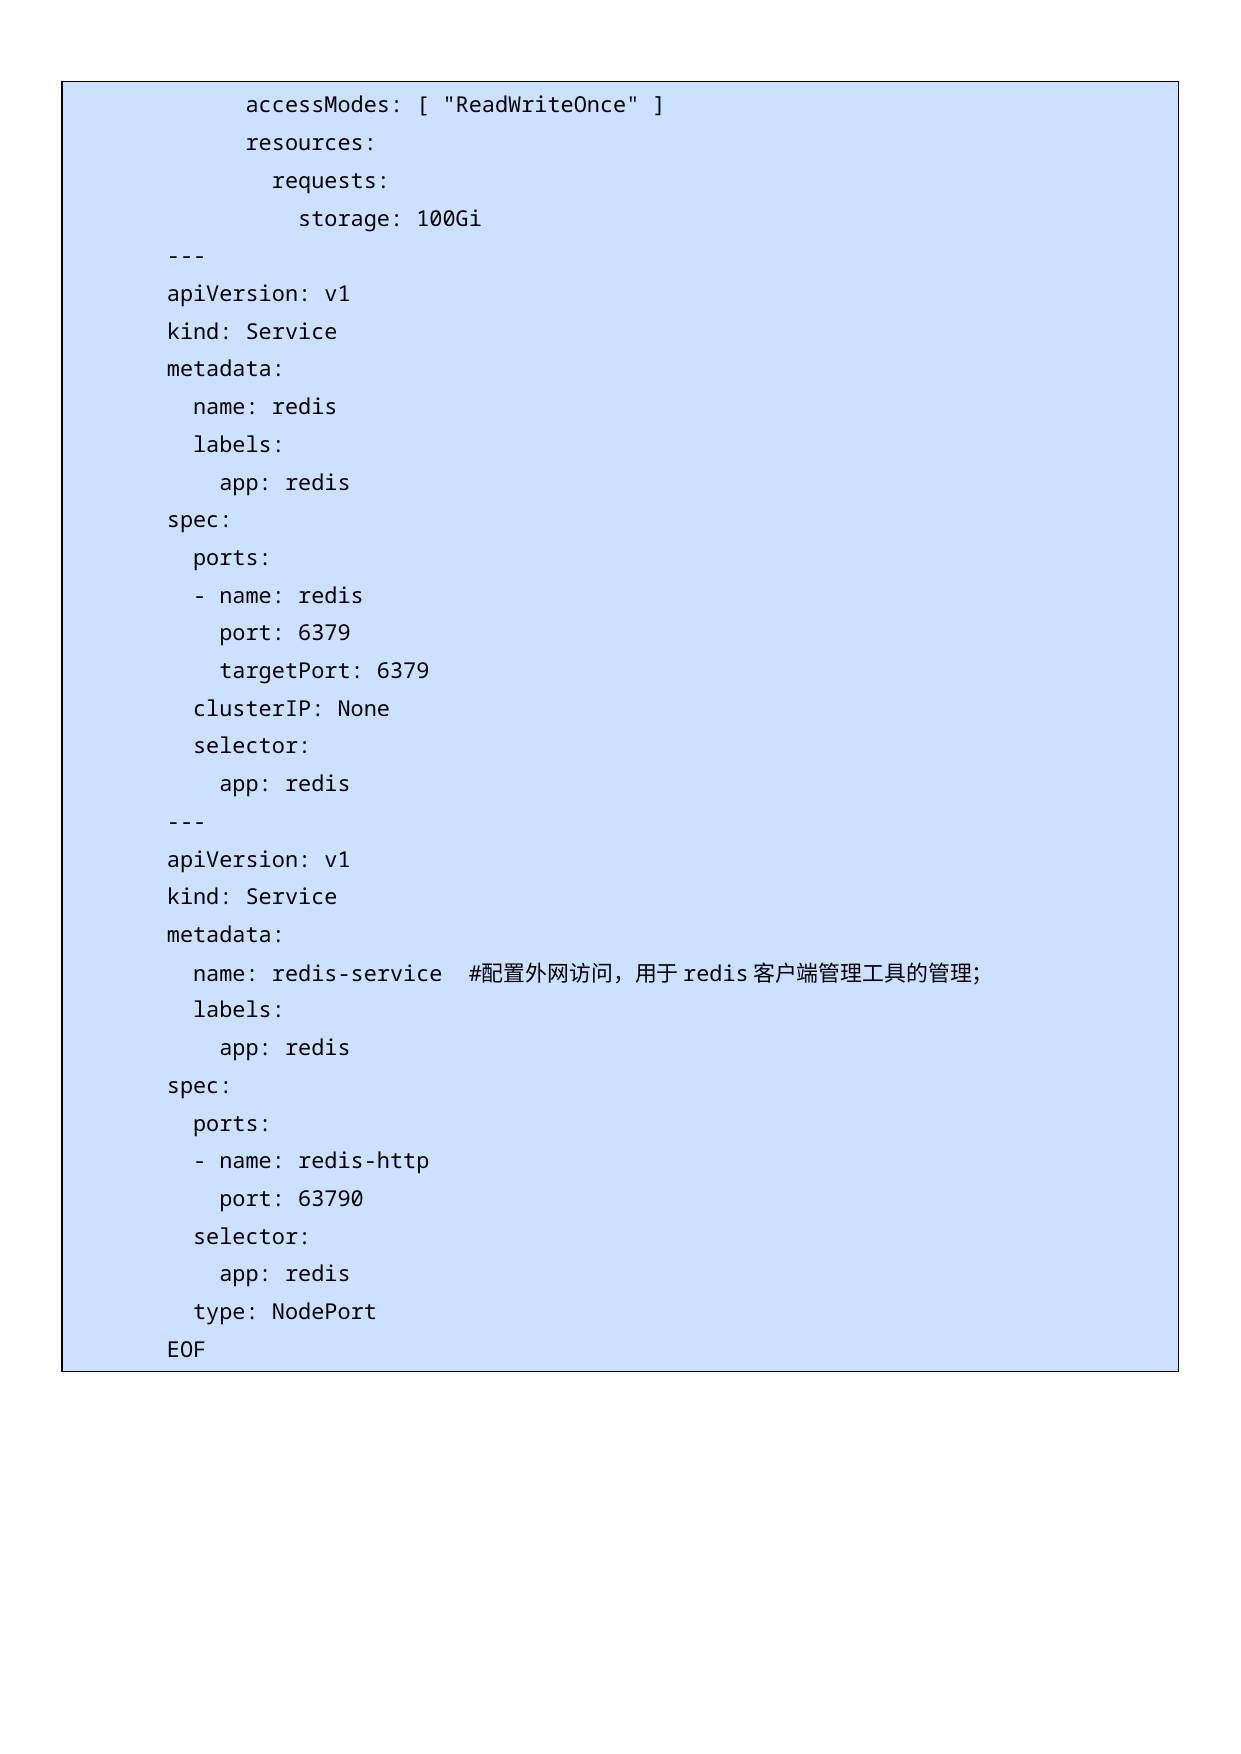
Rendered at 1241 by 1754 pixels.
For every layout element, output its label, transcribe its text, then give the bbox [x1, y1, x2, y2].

text --- [63, 232, 1178, 269]
text selector: [63, 722, 1178, 759]
text --- [63, 797, 1178, 835]
text accessModes: [ "ReadWriteOnce" ] [63, 82, 1178, 118]
text app: redis [63, 759, 1178, 797]
text port: 6379 [63, 609, 1178, 646]
text apiVersion: v1 [63, 835, 1178, 873]
text ports: [63, 1099, 1178, 1137]
text metadata: [63, 345, 1178, 382]
text labels: [63, 986, 1178, 1023]
text resources: [63, 118, 1178, 156]
text metadata: [63, 910, 1178, 948]
text spec: [63, 496, 1178, 533]
text selector: [63, 1212, 1178, 1250]
text type: NodePort [63, 1287, 1178, 1325]
text kind: Service [63, 873, 1178, 910]
text name: redis-service #配置外网访问，用于redis客户端管理工具的管理； [63, 948, 1178, 986]
text clusterIP: None [63, 684, 1178, 722]
text kind: Service [63, 307, 1178, 345]
text storage: 100Gi [63, 194, 1178, 232]
text apiVersion: v1 [63, 269, 1178, 307]
text targetPort: 6379 [63, 646, 1178, 684]
text - name: redis [63, 571, 1178, 609]
text - name: redis-http [63, 1137, 1178, 1174]
text name: redis [63, 382, 1178, 420]
text spec: [63, 1061, 1178, 1099]
text ports: [63, 533, 1178, 571]
text port: 63790 [63, 1174, 1178, 1212]
text requests: [63, 156, 1178, 194]
text EOF [63, 1325, 1178, 1371]
text app: redis [63, 1023, 1178, 1061]
text app: redis [63, 1250, 1178, 1287]
text labels: [63, 420, 1178, 458]
text app: redis [63, 458, 1178, 496]
